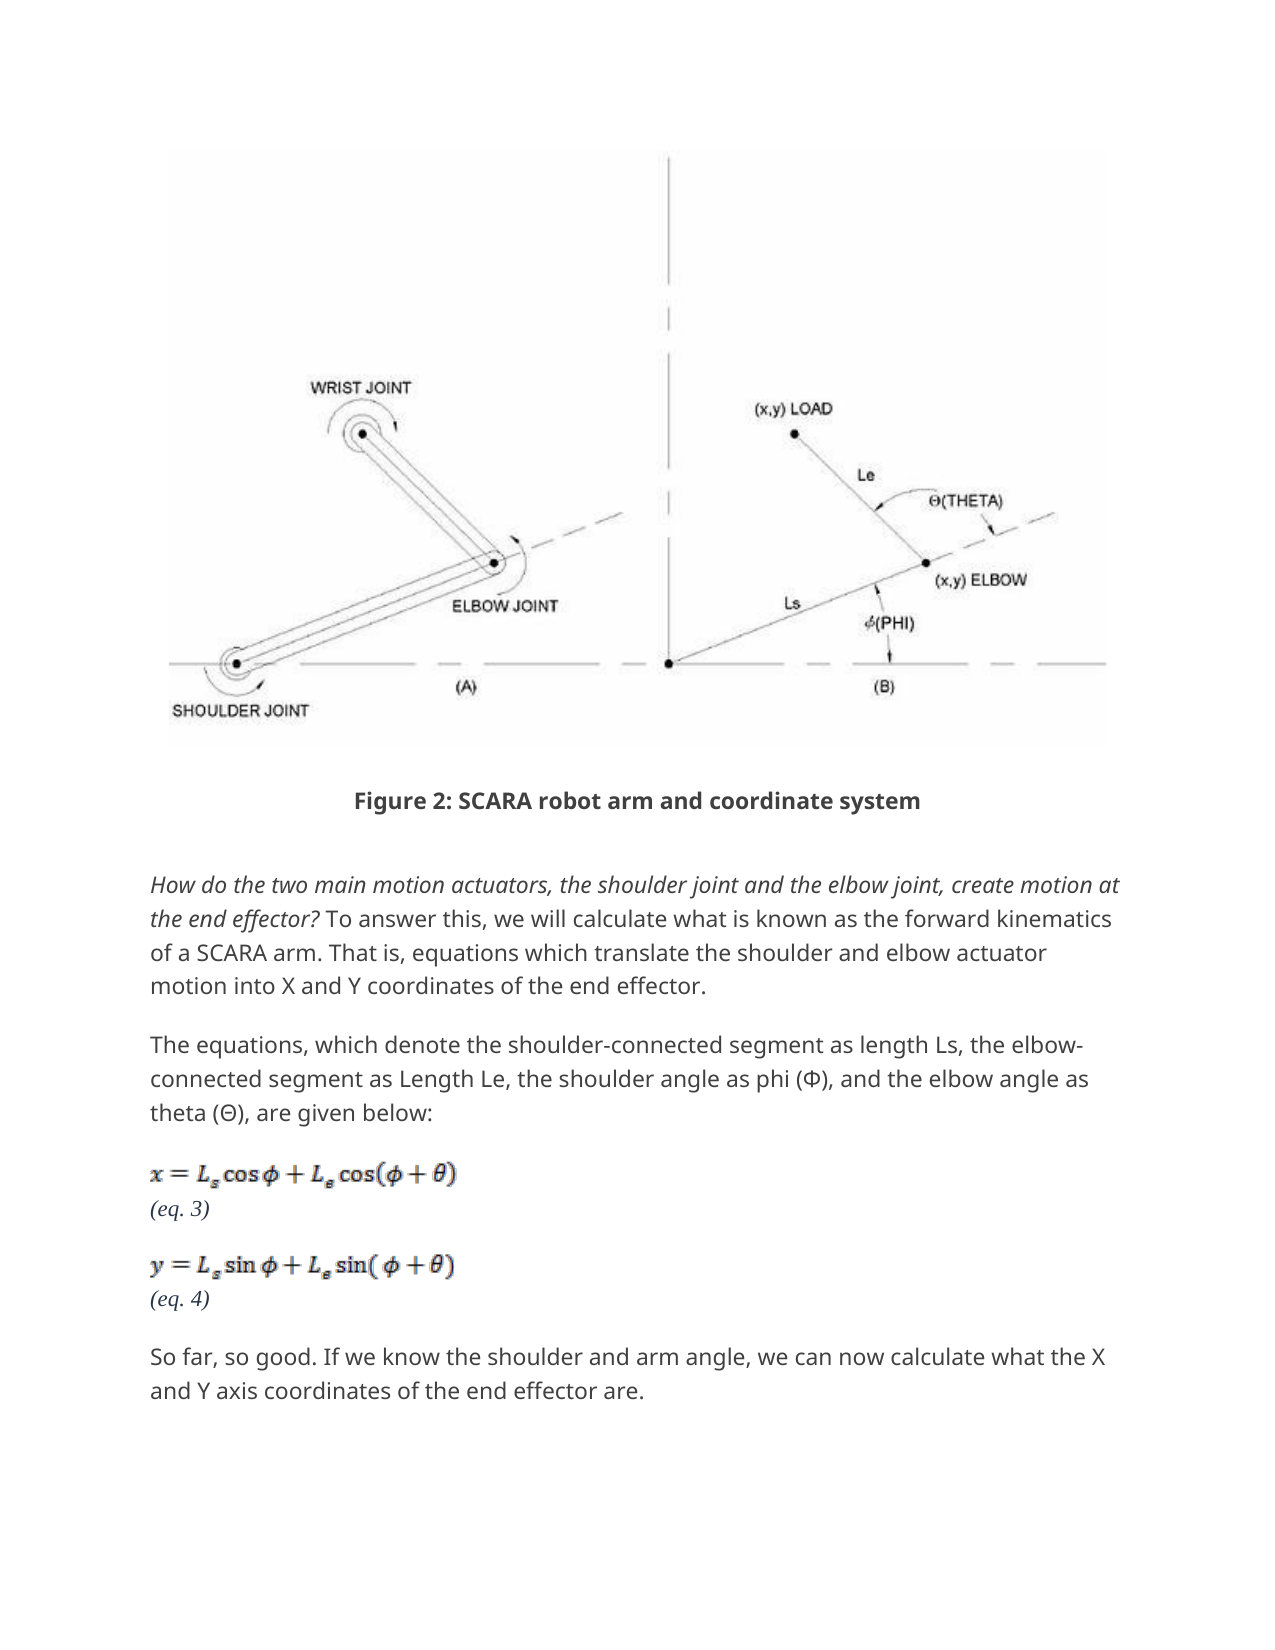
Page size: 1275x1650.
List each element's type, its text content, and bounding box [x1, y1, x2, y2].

text The equations, which denote the shoulder-connected segment as length Ls, the elbow-connected segment as Length Le, the shoulder angle as phi (Φ), and the elbow angle as theta (Θ), are given below: [150, 1029, 1125, 1128]
picture [168, 150, 1107, 749]
picture [150, 1250, 455, 1281]
text (eq. 4) [150, 1250, 1125, 1312]
picture [150, 1159, 458, 1190]
text So far, so good. If we know the shoulder and arm angle, we can now calculate what the X and Y axis coordinates of the end effector are. [150, 1341, 1125, 1406]
text How do the two main motion actuators, the shoulder joint and the elbow joint, create motion at the end effector? To answer this, we will calculate what is known as the forward kinematics of a SCARA arm. That is, equations which translate the shoulder and elbow actuator motion into X and Y coordinates of the end effector. [150, 869, 1125, 1001]
text (eq. 3) [150, 1159, 1125, 1221]
